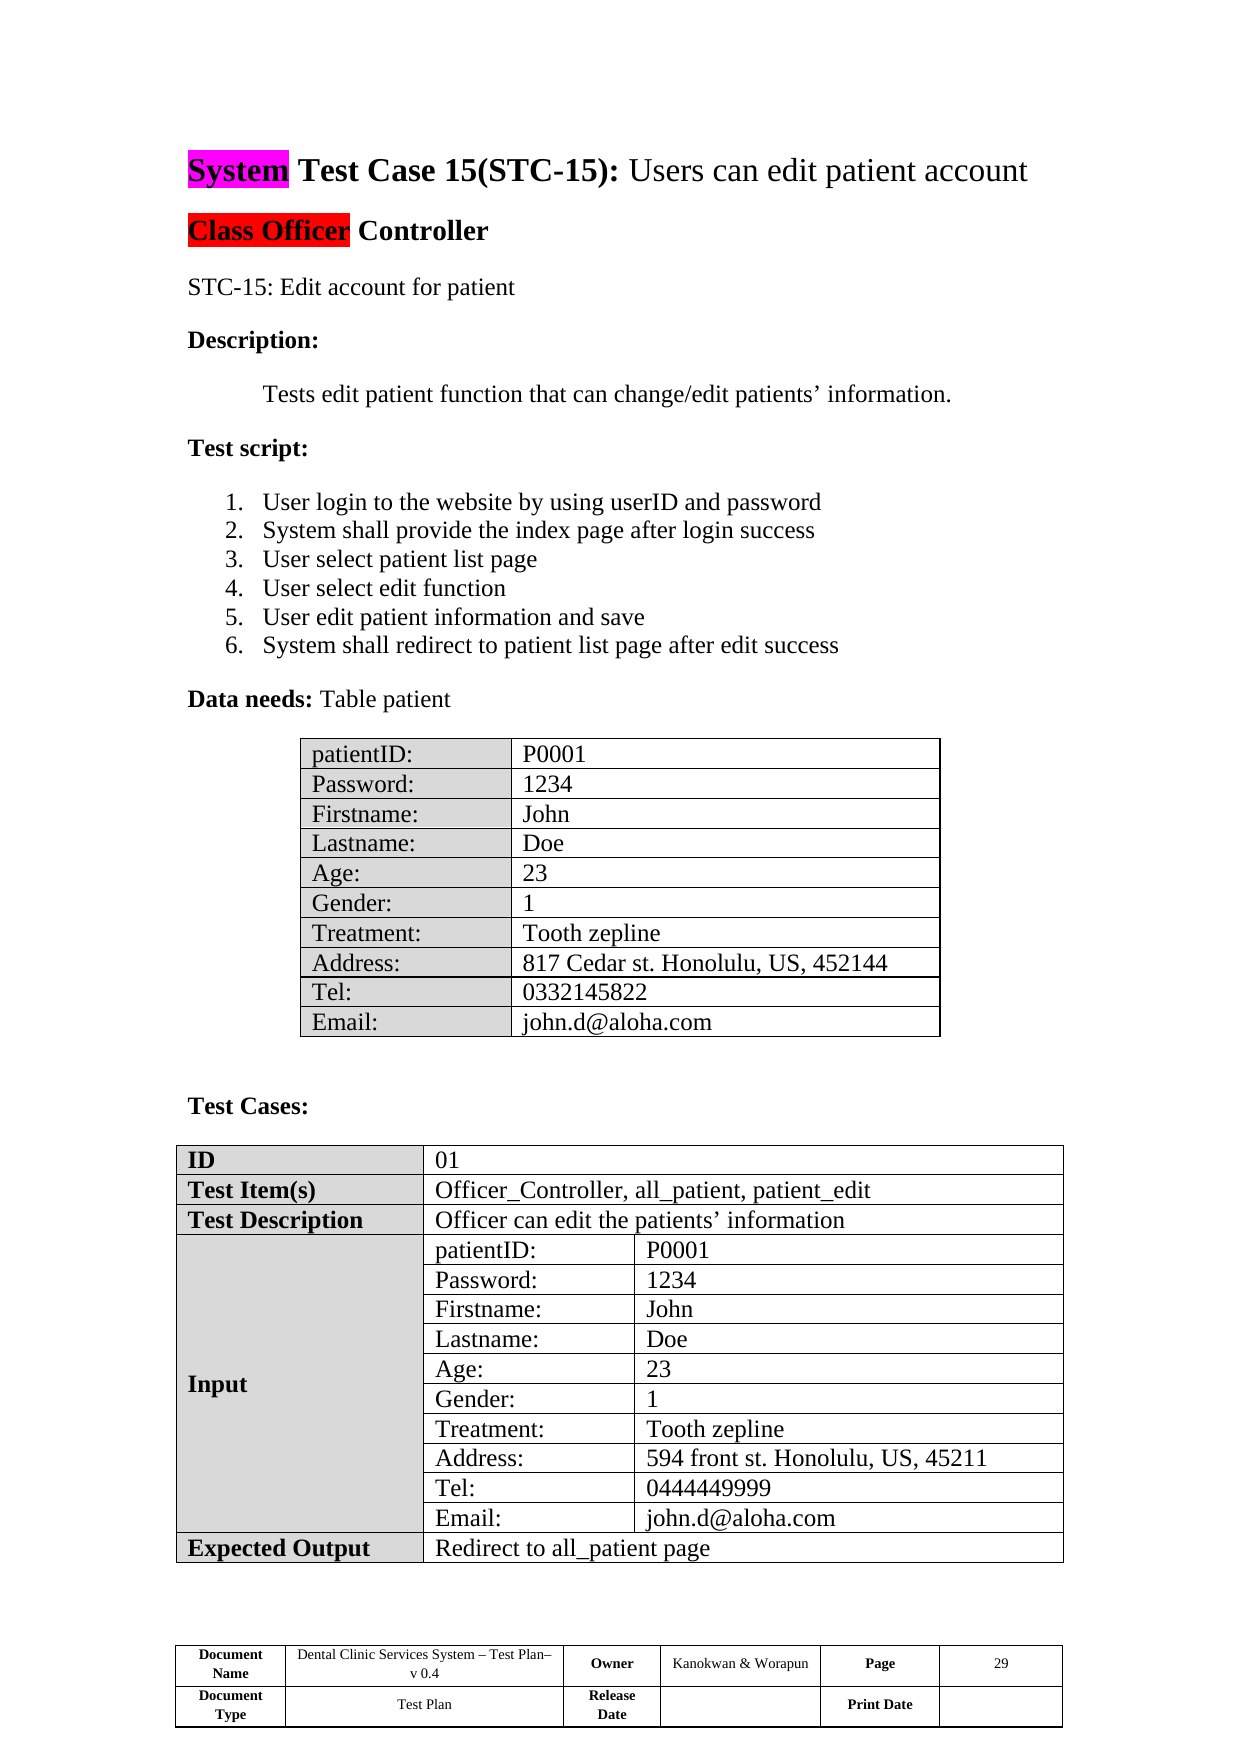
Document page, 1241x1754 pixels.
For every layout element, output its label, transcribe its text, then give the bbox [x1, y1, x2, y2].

table_header patientID: [301, 739, 511, 768]
text Description: [187, 326, 1053, 354]
table_cell patientID: [424, 1235, 634, 1264]
table_cell 1234 [635, 1265, 1063, 1293]
table_cell Password: [301, 769, 511, 798]
table_cell 0332145822 [512, 978, 939, 1006]
table_cell Address: [301, 948, 511, 976]
list System shall redirect to patient list page after edit success [225, 631, 1053, 659]
table_cell Email: [424, 1503, 634, 1532]
table_header 01 [424, 1146, 1063, 1174]
table_cell Doe [512, 829, 939, 857]
table_cell Doe [635, 1324, 1063, 1353]
table_cell Officer can edit the patients’ information [424, 1205, 1063, 1234]
table_cell Redirect to all_patient page [424, 1533, 1063, 1562]
table_cell Tooth zepline [512, 918, 939, 947]
table_cell 0444449999 [635, 1473, 1063, 1502]
table_cell john.d@aloha.com [635, 1503, 1063, 1532]
table_cell Test Item(s) [177, 1175, 423, 1204]
table_cell 1 [512, 888, 939, 917]
table_cell 1234 [512, 769, 939, 798]
table_cell Age: [424, 1354, 634, 1383]
table_cell Treatment: [301, 918, 511, 947]
text Class Officer Controller [350, 213, 1053, 247]
text Test script: [187, 433, 1053, 462]
table_cell Lastname: [424, 1324, 634, 1353]
table_cell Test Description [177, 1205, 423, 1234]
table_cell 23 [512, 858, 939, 887]
table_cell Treatment: [424, 1414, 634, 1442]
table_cell P0001 [635, 1235, 1063, 1264]
table_header P0001 [512, 739, 939, 768]
table_cell 817 Cedar st. Honolulu, US, 452144 [512, 948, 939, 976]
list User login to the website by using userID and password [225, 487, 1053, 516]
table_cell Address: [424, 1444, 634, 1472]
table_cell Password: [424, 1265, 634, 1293]
table_cell Gender: [301, 888, 511, 917]
list User select edit function [225, 573, 1053, 602]
table_header ID [177, 1146, 423, 1174]
table_cell Expected Output [177, 1533, 423, 1562]
table_cell John [635, 1295, 1063, 1323]
table_cell Firstname: [301, 799, 511, 827]
text Tests edit patient function that can change/edit patients’ information. [187, 379, 1053, 408]
table_cell Tel: [424, 1473, 634, 1502]
table_cell 594 front st. Honolulu, US, 45211 [635, 1444, 1063, 1472]
table_cell 1 [635, 1384, 1063, 1413]
table_cell Input [177, 1235, 423, 1532]
text STC-15: Edit account for patient [187, 272, 1053, 301]
table_cell Gender: [424, 1384, 634, 1413]
table_cell Officer_Controller, all_patient, patient_edit [424, 1175, 1063, 1204]
table_cell Tel: [301, 978, 511, 1006]
list System shall provide the index page after login success [225, 516, 1053, 544]
list User select patient list page [225, 544, 1053, 573]
text System Test Case 15(STC-15): Users can edit patient account [289, 150, 1053, 188]
list User edit patient information and save [225, 602, 1053, 631]
table_cell Lastname: [301, 829, 511, 857]
text Test Cases: [187, 1091, 1053, 1119]
table_cell Firstname: [424, 1295, 634, 1323]
table_cell Tooth zepline [635, 1414, 1063, 1442]
text Data needs: Table patient [187, 684, 1053, 713]
table_cell 23 [635, 1354, 1063, 1383]
table_cell Email: [301, 1007, 511, 1036]
table_cell Age: [301, 858, 511, 887]
table_cell John [512, 799, 939, 827]
table_cell john.d@aloha.com [512, 1007, 939, 1036]
